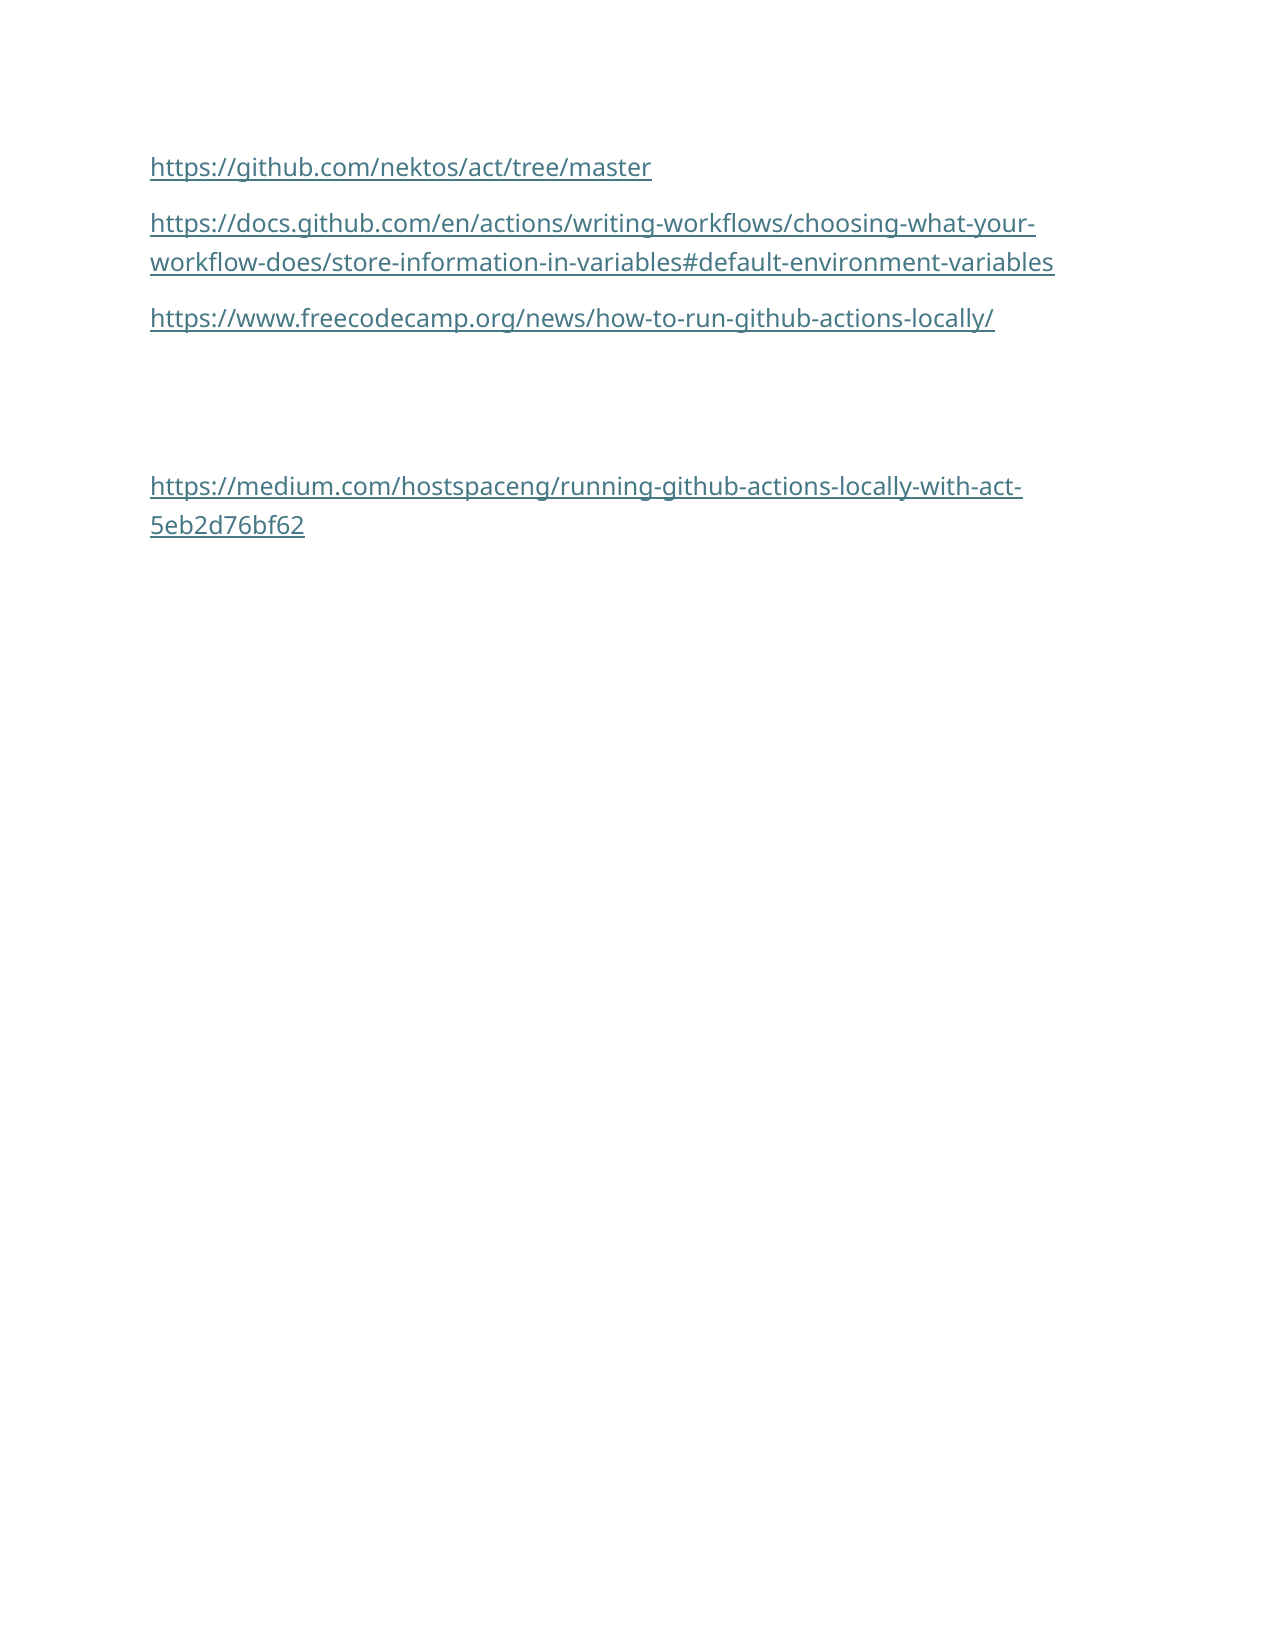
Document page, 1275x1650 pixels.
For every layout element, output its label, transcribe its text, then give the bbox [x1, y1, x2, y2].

text https://github.com/nektos/act/tree/master [150, 150, 1125, 184]
text https://docs.github.com/en/actions/writing-workflows/choosing-what-your-workflow-does/store-information-in-variables#default-environment-variables [150, 206, 1125, 279]
text https://www.freecodecamp.org/news/how-to-run-github-actions-locally/ [150, 301, 1125, 335]
text https://medium.com/hostspaceng/running-github-actions-locally-with-act-5eb2d76bf62 [150, 468, 1125, 542]
